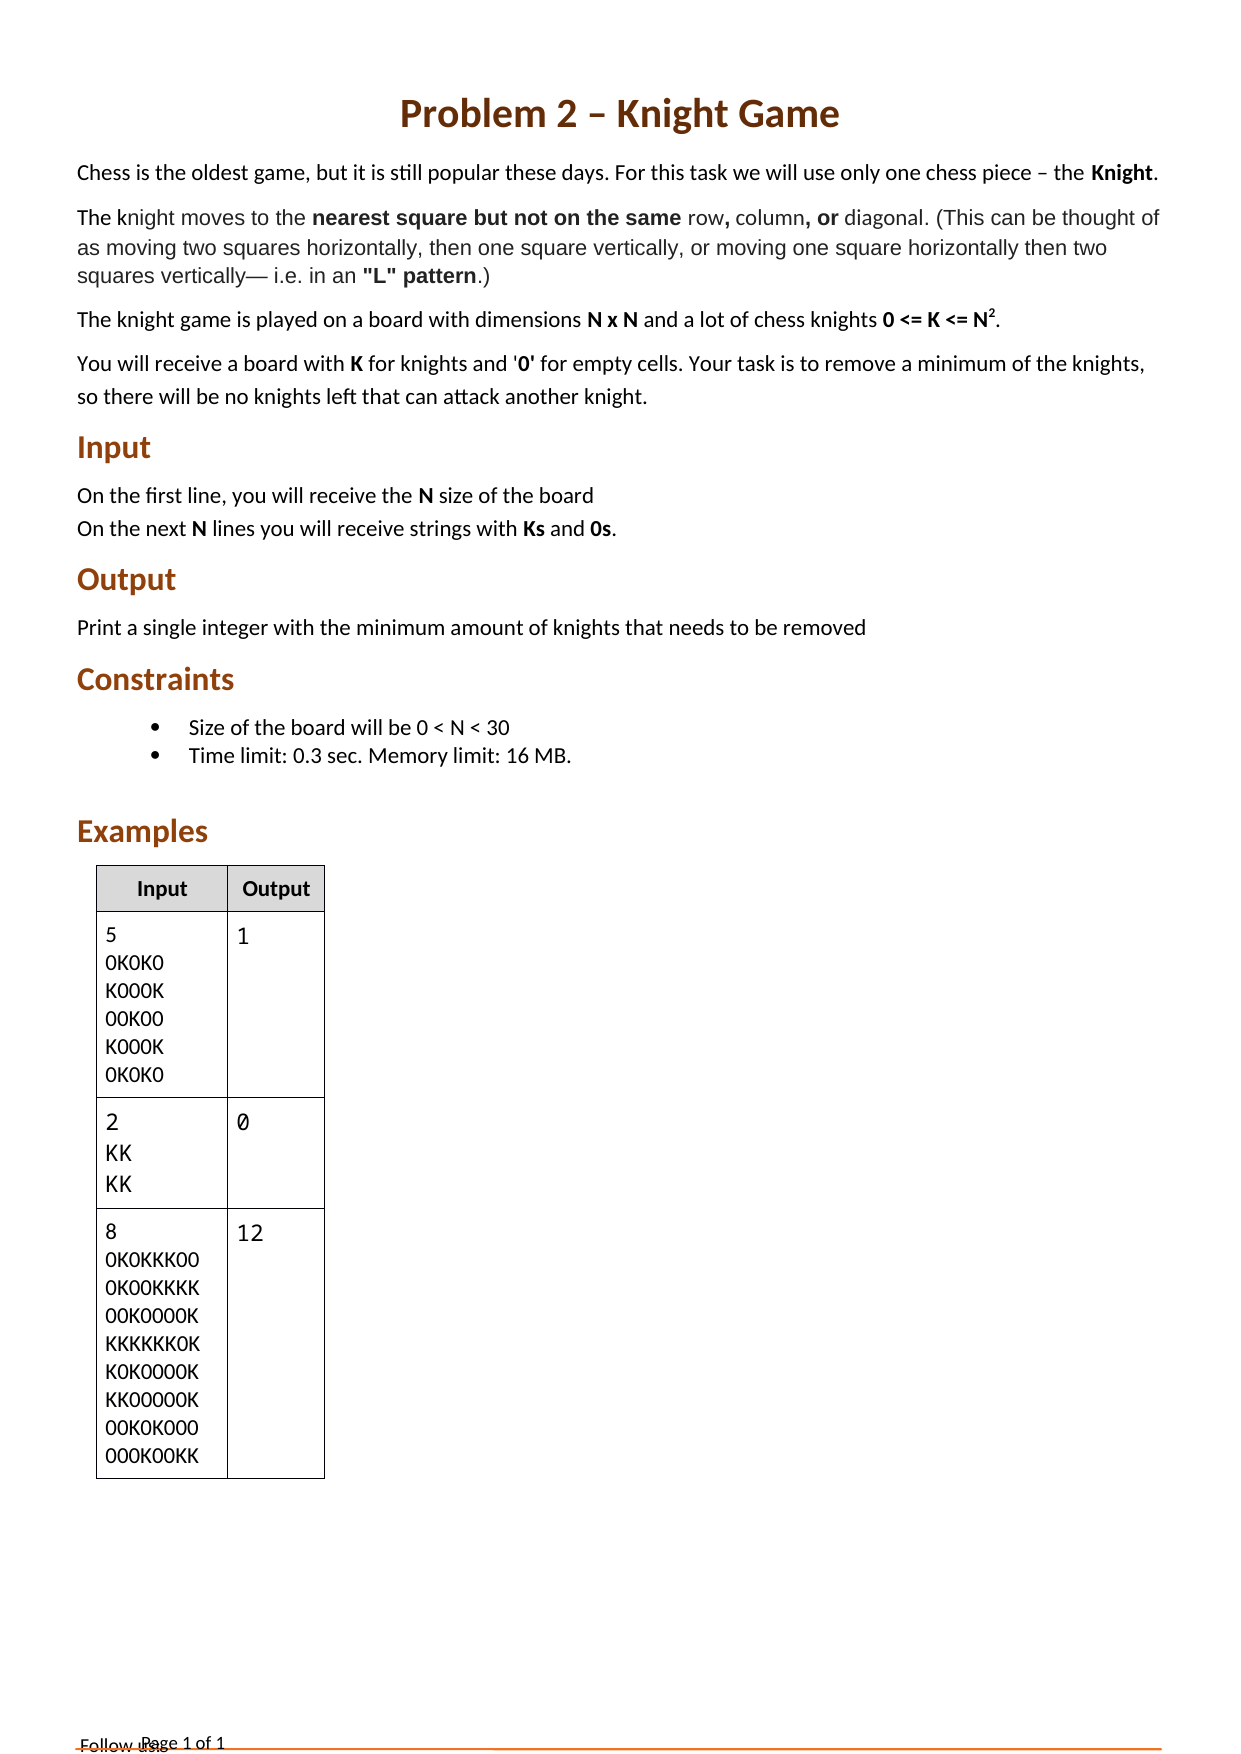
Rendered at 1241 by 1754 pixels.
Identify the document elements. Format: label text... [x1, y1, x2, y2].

table_cell 8 0K0KKK00 0K00KKKK 00K0000K KKKKKK0K K0K0000K KK00000K 00K0K000 000K00KK [97, 1209, 227, 1478]
subtitle Output [77, 558, 1163, 599]
list Size of the board will be 0 < N < 30 [151, 713, 1163, 741]
table_cell 0 [228, 1098, 324, 1208]
text Chess is the oldest game, but it is still popular these days. For this task we will use only one chess piece – the Knight. [77, 158, 1163, 186]
subtitle Problem 2 – Knight Game [77, 87, 1163, 138]
list Time limit: 0.3 sec. Memory limit: 16 MB. [151, 741, 1163, 769]
text Print a single integer with the minimum amount of knights that needs to be removed [77, 613, 1163, 642]
subtitle Input [77, 426, 1163, 467]
table_cell 12 [228, 1209, 324, 1478]
table_cell 1 [228, 912, 324, 1097]
text The knight moves to the nearest square but not on the same row, column, or diagonal. (This can be thought of as moving two squares horizontally, then one square vertically, or moving one square horizontally then two squares vertically— i.e. in an "L" pattern.) [77, 203, 1163, 289]
table_cell 2 KK KK [97, 1098, 227, 1208]
text You will receive a board with K for knights and '0' for empty cells. Your task is to remove a minimum of the knights, so there will be no knights left that can attack another knight. [77, 349, 1163, 410]
table_header Input [97, 866, 227, 911]
text On the first line, you will receive the N size of the board [77, 482, 1163, 509]
subtitle Examples [77, 810, 1163, 851]
table_cell 5 0K0K0 K000K 00K00 K000K 0K0K0 [97, 912, 227, 1097]
subtitle Constraints [77, 658, 1163, 699]
text On the next N lines you will receive strings with Ks and 0s. [77, 514, 1163, 542]
table_header Output [228, 866, 324, 911]
text The knight game is played on a board with dimensions N x N and a lot of chess knights 0 <= K <= N2. [77, 305, 1163, 333]
